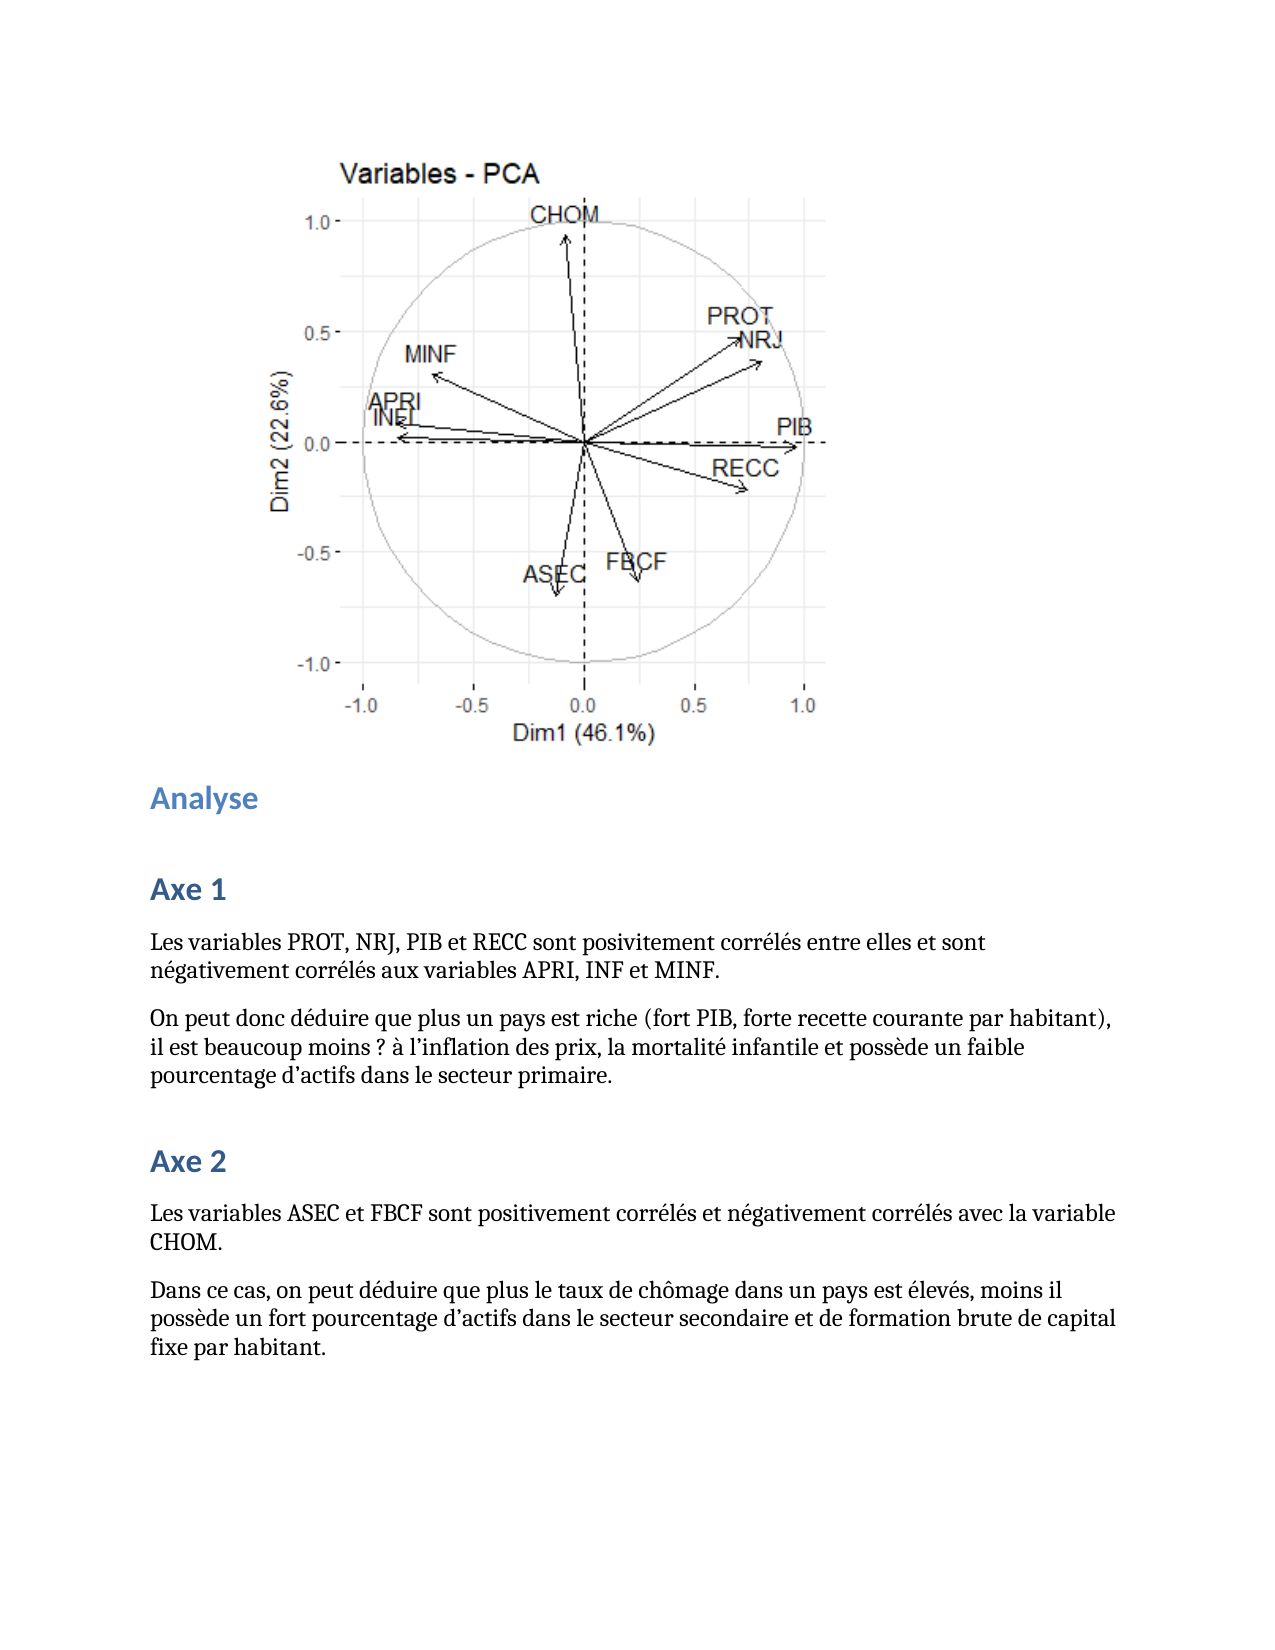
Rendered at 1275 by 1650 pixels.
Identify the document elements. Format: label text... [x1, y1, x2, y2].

text Les variables PROT, NRJ, PIB et RECC sont posivitement corrélés entre elles et sont négativement corrélés aux variables APRI, INF et MINF. [150, 927, 1125, 985]
text Les variables ASEC et FBCF sont positivement corrélés et négativement corrélés avec la variable CHOM. [150, 1199, 1125, 1257]
text On peut donc déduire que plus un pays est riche (fort PIB, forte recette courante par habitant), il est beaucoup moins ? à l’inflation des prix, la mortalité infantile et possède un faible pourcentage d’actifs dans le secteur primaire. [150, 1004, 1125, 1090]
text Dans ce cas, on peut déduire que plus le taux de chômage dans un pays est élevés, moins il possède un fort pourcentage d’actifs dans le secteur secondaire et de formation brute de capital fixe par habitant. [150, 1276, 1125, 1362]
subtitle Axe 2 [150, 1140, 1125, 1181]
subtitle Axe 1 [150, 868, 1125, 909]
picture [168, 150, 927, 757]
subtitle Analyse [150, 777, 1125, 818]
